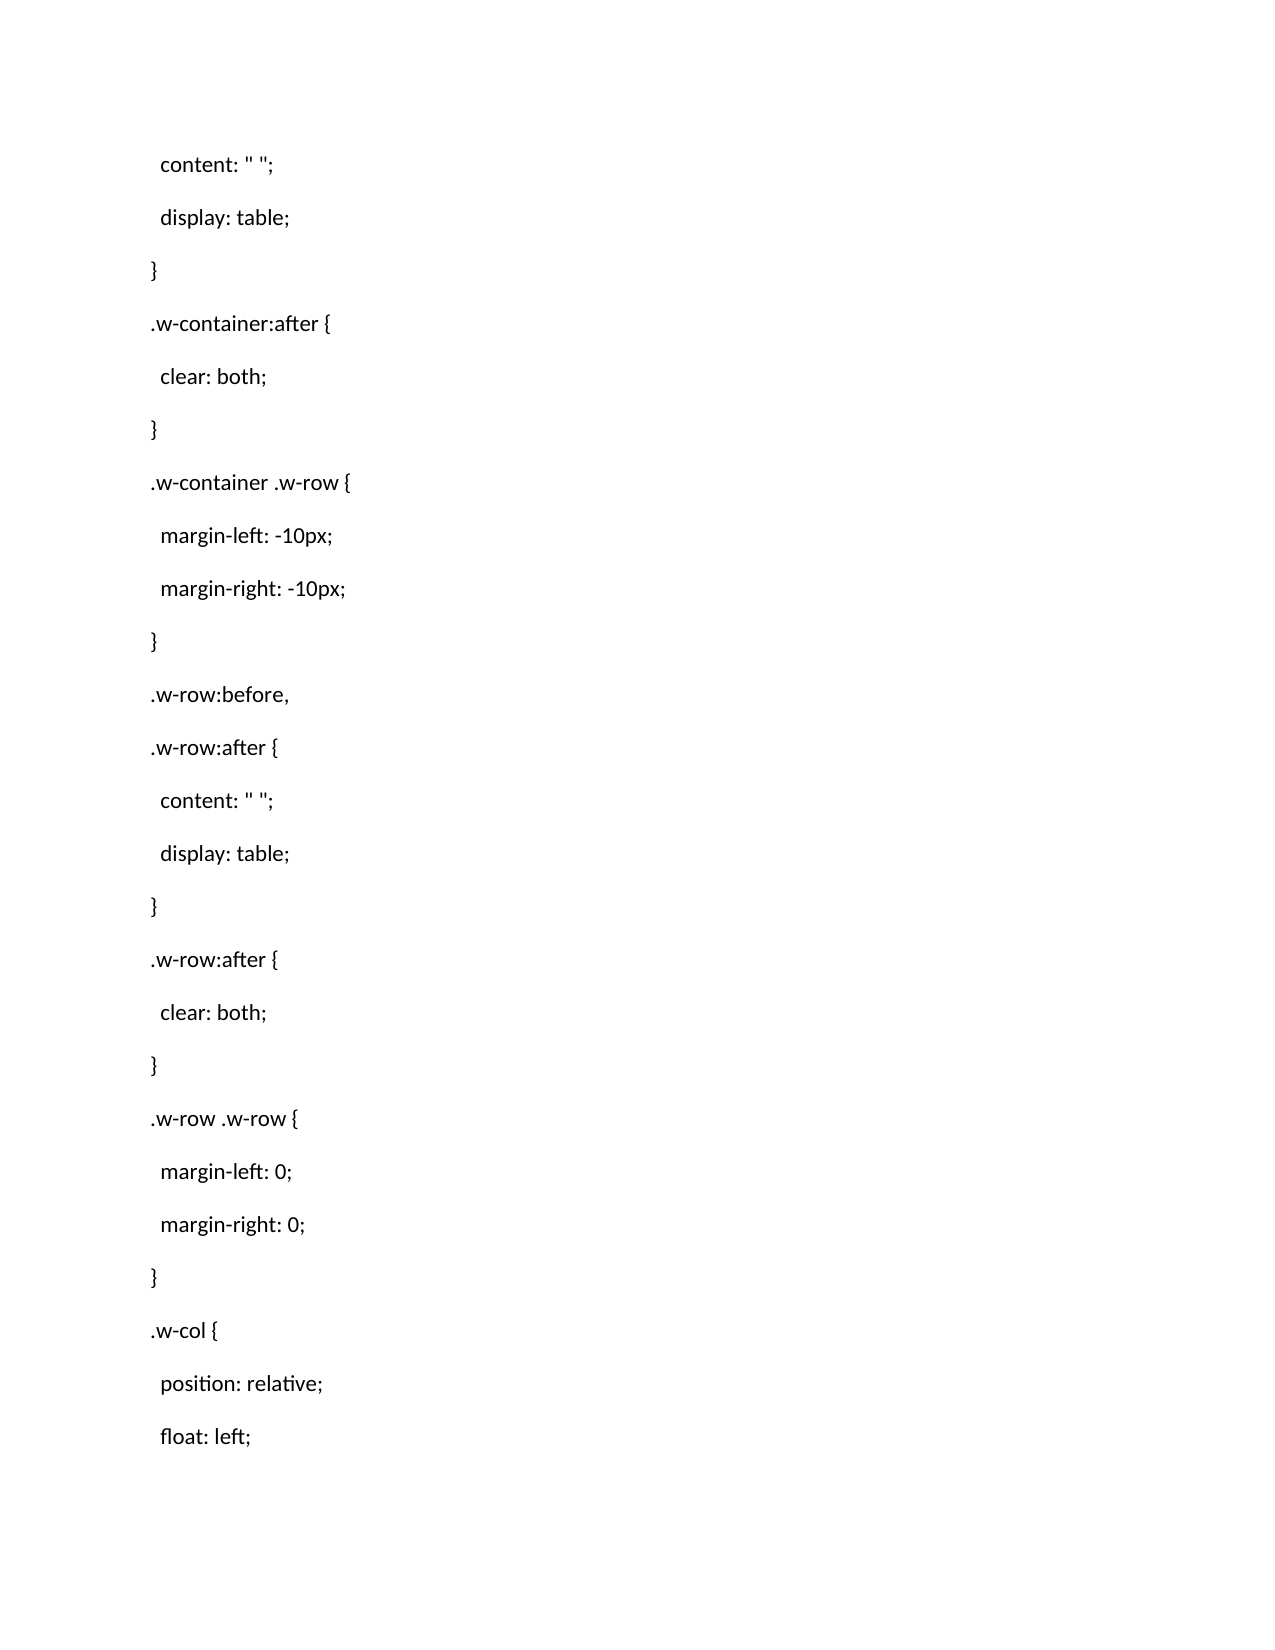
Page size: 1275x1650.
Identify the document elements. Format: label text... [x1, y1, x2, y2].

text .w-col { [150, 1316, 1125, 1344]
text margin-right: 0; [150, 1210, 1125, 1238]
text margin-right: -10px; [150, 574, 1125, 602]
text } [150, 1051, 1125, 1079]
text .w-container:after { [150, 309, 1125, 337]
text clear: both; [150, 998, 1125, 1026]
text } [150, 415, 1125, 443]
text .w-container .w-row { [150, 468, 1125, 496]
text content: " "; [150, 786, 1125, 814]
text .w-row .w-row { [150, 1104, 1125, 1132]
text .w-row:after { [150, 733, 1125, 761]
text } [150, 1263, 1125, 1291]
text display: table; [150, 203, 1125, 231]
text } [150, 256, 1125, 284]
text } [150, 627, 1125, 655]
text content: " "; [150, 150, 1125, 178]
text float: left; [150, 1422, 1125, 1451]
text margin-left: -10px; [150, 521, 1125, 549]
text .w-row:before, [150, 680, 1125, 708]
text display: table; [150, 839, 1125, 867]
text margin-left: 0; [150, 1157, 1125, 1185]
text clear: both; [150, 362, 1125, 390]
text } [150, 892, 1125, 920]
text .w-row:after { [150, 945, 1125, 973]
text position: relative; [150, 1369, 1125, 1397]
